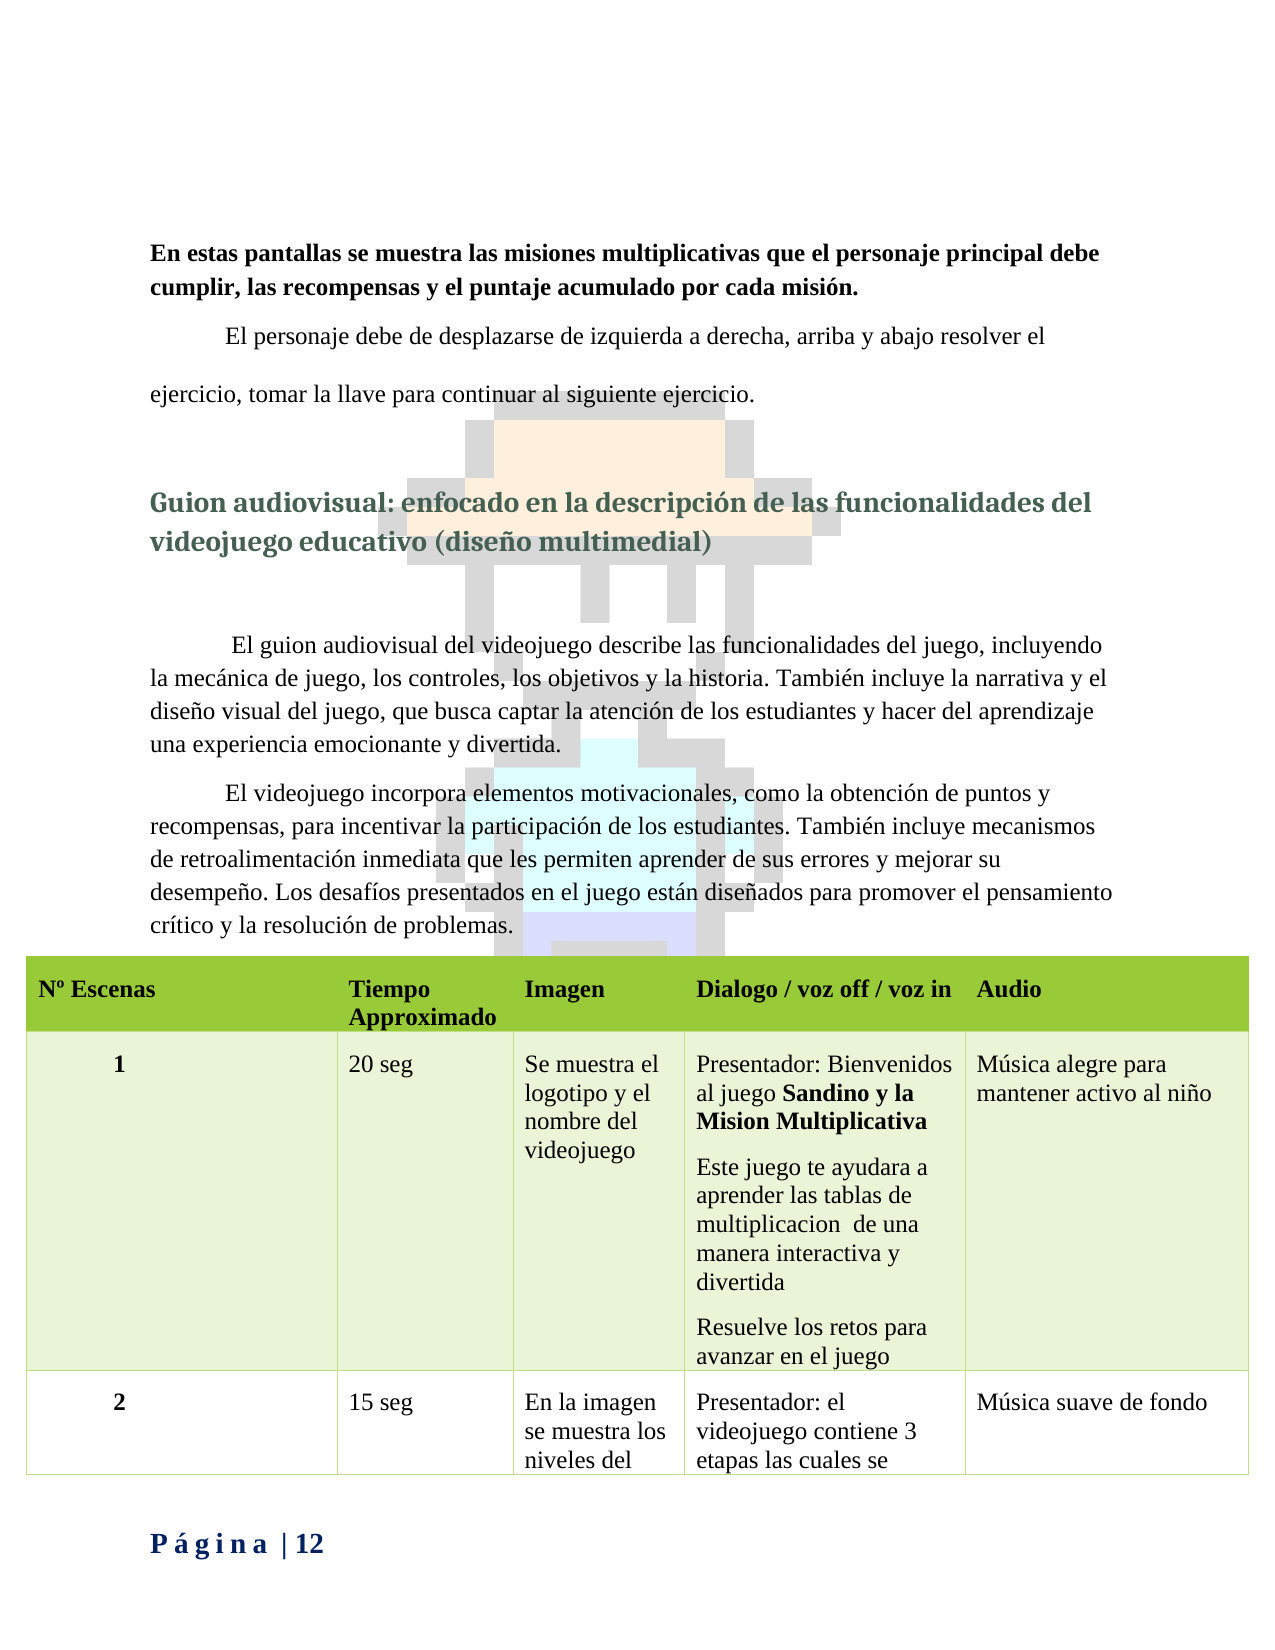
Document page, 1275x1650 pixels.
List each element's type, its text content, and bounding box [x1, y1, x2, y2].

subtitle En estas pantallas se muestra las misiones multiplicativas que el personaje principal debe cumplir, las recompensas y el puntaje acumulado por cada misión. [150, 238, 1125, 300]
table_header Nº Escenas [27, 957, 337, 1031]
table_cell 20 seg [338, 1032, 513, 1370]
text El guion audiovisual del videojuego describe las funcionalidades del juego, incluyendo la mecánica de juego, los controles, los objetivos y la historia. También incluye la narrativa y el diseño visual del juego, que busca captar la atención de los estudiantes y hacer del aprendizaje una experiencia emocionante y divertida. [150, 630, 1125, 757]
table_header Imagen [514, 957, 684, 1031]
table_cell 2 [27, 1371, 337, 1474]
text El personaje debe de desplazarse de izquierda a derecha, arriba y abajo resolver el ejercicio, tomar la llave para continuar al siguiente ejercicio. [150, 321, 1125, 407]
table_header Tiempo Approximado [338, 957, 513, 1031]
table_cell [685, 1371, 965, 1474]
subtitle Guion audiovisual: enfocado en la descripción de las funcionalidades del videojuego educativo (diseño multimedial) [150, 486, 1125, 558]
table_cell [966, 1371, 1248, 1474]
table_cell Música alegre para mantener activo al niño [966, 1032, 1248, 1370]
table_cell 1 [27, 1032, 337, 1370]
table_cell Presentador: Bienvenidos al juego Sandino y la Mision Multiplicativa Este juego te ayudara a aprender las tablas de multiplicacion de una manera interactiva y divertida Resuelve los retos para avanzar en el juego [685, 1032, 965, 1370]
text El videojuego incorpora elementos motivacionales, como la obtención de puntos y recompensas, para incentivar la participación de los estudiantes. También incluye mecanismos de retroalimentación inmediata que les permiten aprender de sus errores y mejorar su desempeño. Los desafíos presentados en el juego están diseñados para promover el pensamiento crítico y la resolución de problemas. [150, 778, 1125, 939]
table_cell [514, 1371, 684, 1474]
table_header Dialogo / voz off / voz in [685, 957, 965, 1031]
table_cell 15 seg [338, 1371, 513, 1474]
table_header Audio [966, 957, 1248, 1031]
table_cell Se muestra el logotipo y el nombre del videojuego [514, 1032, 684, 1370]
